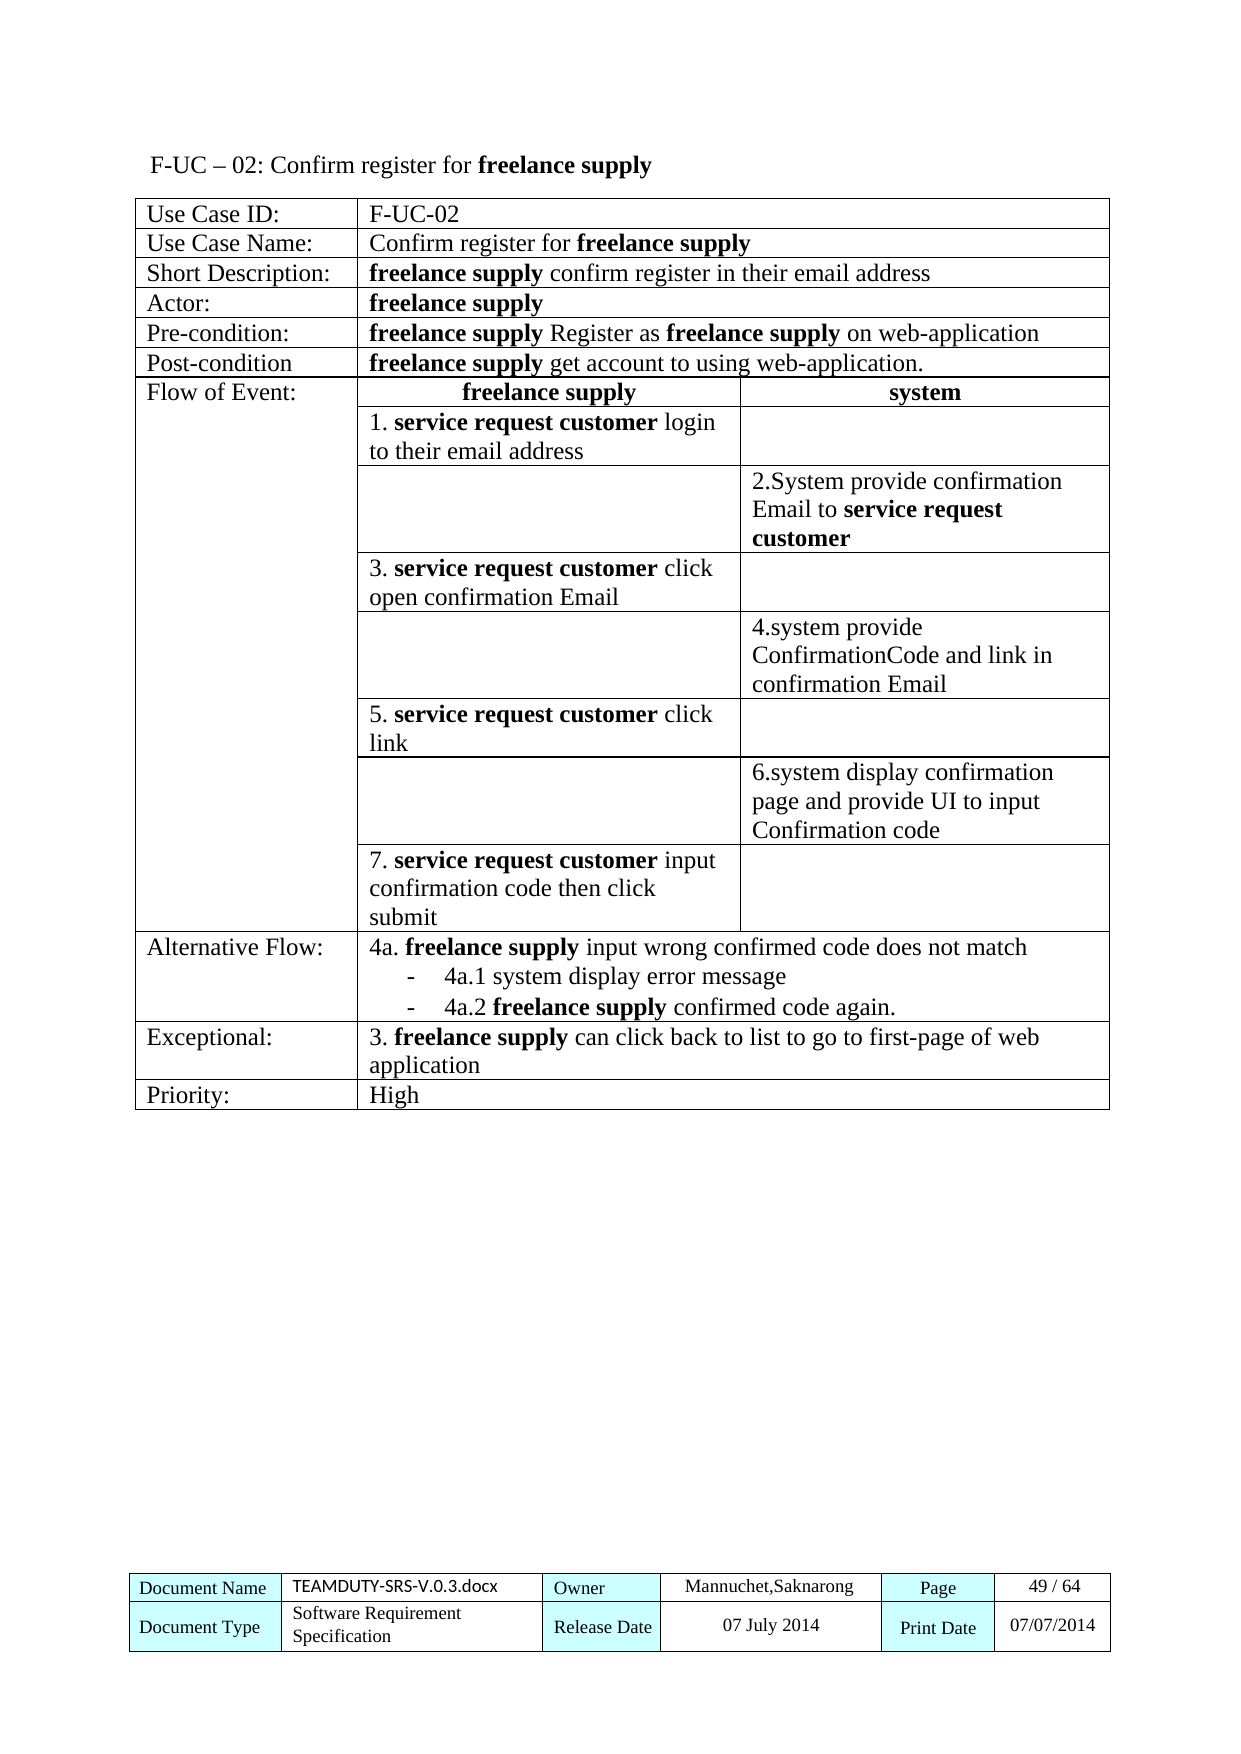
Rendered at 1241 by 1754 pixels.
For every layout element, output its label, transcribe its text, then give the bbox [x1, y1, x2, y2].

table_cell freelance supply [358, 378, 740, 406]
table_cell freelance supply confirm register in their email address [358, 258, 1109, 287]
table_cell 3. service request customer click open confirmation Email [358, 553, 740, 611]
table_cell system [741, 378, 1109, 406]
table_cell freelance supply get account to using web-application. [358, 348, 1109, 376]
table_cell High [358, 1080, 1109, 1109]
table_cell 1. service request customer login to their email address [358, 407, 740, 465]
table_cell 4.system provide ConfirmationCode and link in confirmation Email [741, 612, 1109, 698]
table_cell Flow of Event: [136, 378, 357, 931]
subtitle F-UC – 02: Confirm register for freelance supply [150, 150, 1090, 179]
table_cell Post-condition [136, 348, 357, 376]
table_cell Pre-condition: [136, 318, 357, 347]
table_cell Short Description: [136, 258, 357, 287]
table_cell Use Case Name: [136, 229, 357, 257]
table_cell 7. service request customer input confirmation code then click submit [358, 845, 740, 931]
table_cell [358, 758, 740, 844]
table_cell freelance supply Register as freelance supply on web-application [358, 318, 1109, 347]
table_header F-UC-02 [358, 199, 1109, 227]
table_cell 2.System provide confirmation Email to service request customer [741, 466, 1109, 552]
table_cell [741, 553, 1109, 611]
table_cell Exceptional: [136, 1022, 357, 1079]
table_cell 3. freelance supply can click back to list to go to first-page of web application [358, 1022, 1109, 1079]
table_cell [741, 699, 1109, 756]
table_cell freelance supply [358, 288, 1109, 317]
table_cell [358, 466, 740, 552]
table_cell 4a. freelance supply input wrong confirmed code does not match 4a.1 system display error message 4a.2 freelance supply confirmed code again. [358, 932, 1109, 1021]
table_cell Priority: [136, 1080, 357, 1109]
table_cell 6.system display confirmation page and provide UI to input Confirmation code [741, 758, 1109, 844]
table_cell [741, 407, 1109, 465]
table_header Use Case ID: [136, 199, 357, 227]
table_cell Confirm register for freelance supply [358, 229, 1109, 257]
table_cell 5. service request customer click link [358, 699, 740, 756]
table_cell [358, 612, 740, 698]
table_cell Alternative Flow: [136, 932, 357, 1021]
table_cell [741, 845, 1109, 931]
table_cell Actor: [136, 288, 357, 317]
